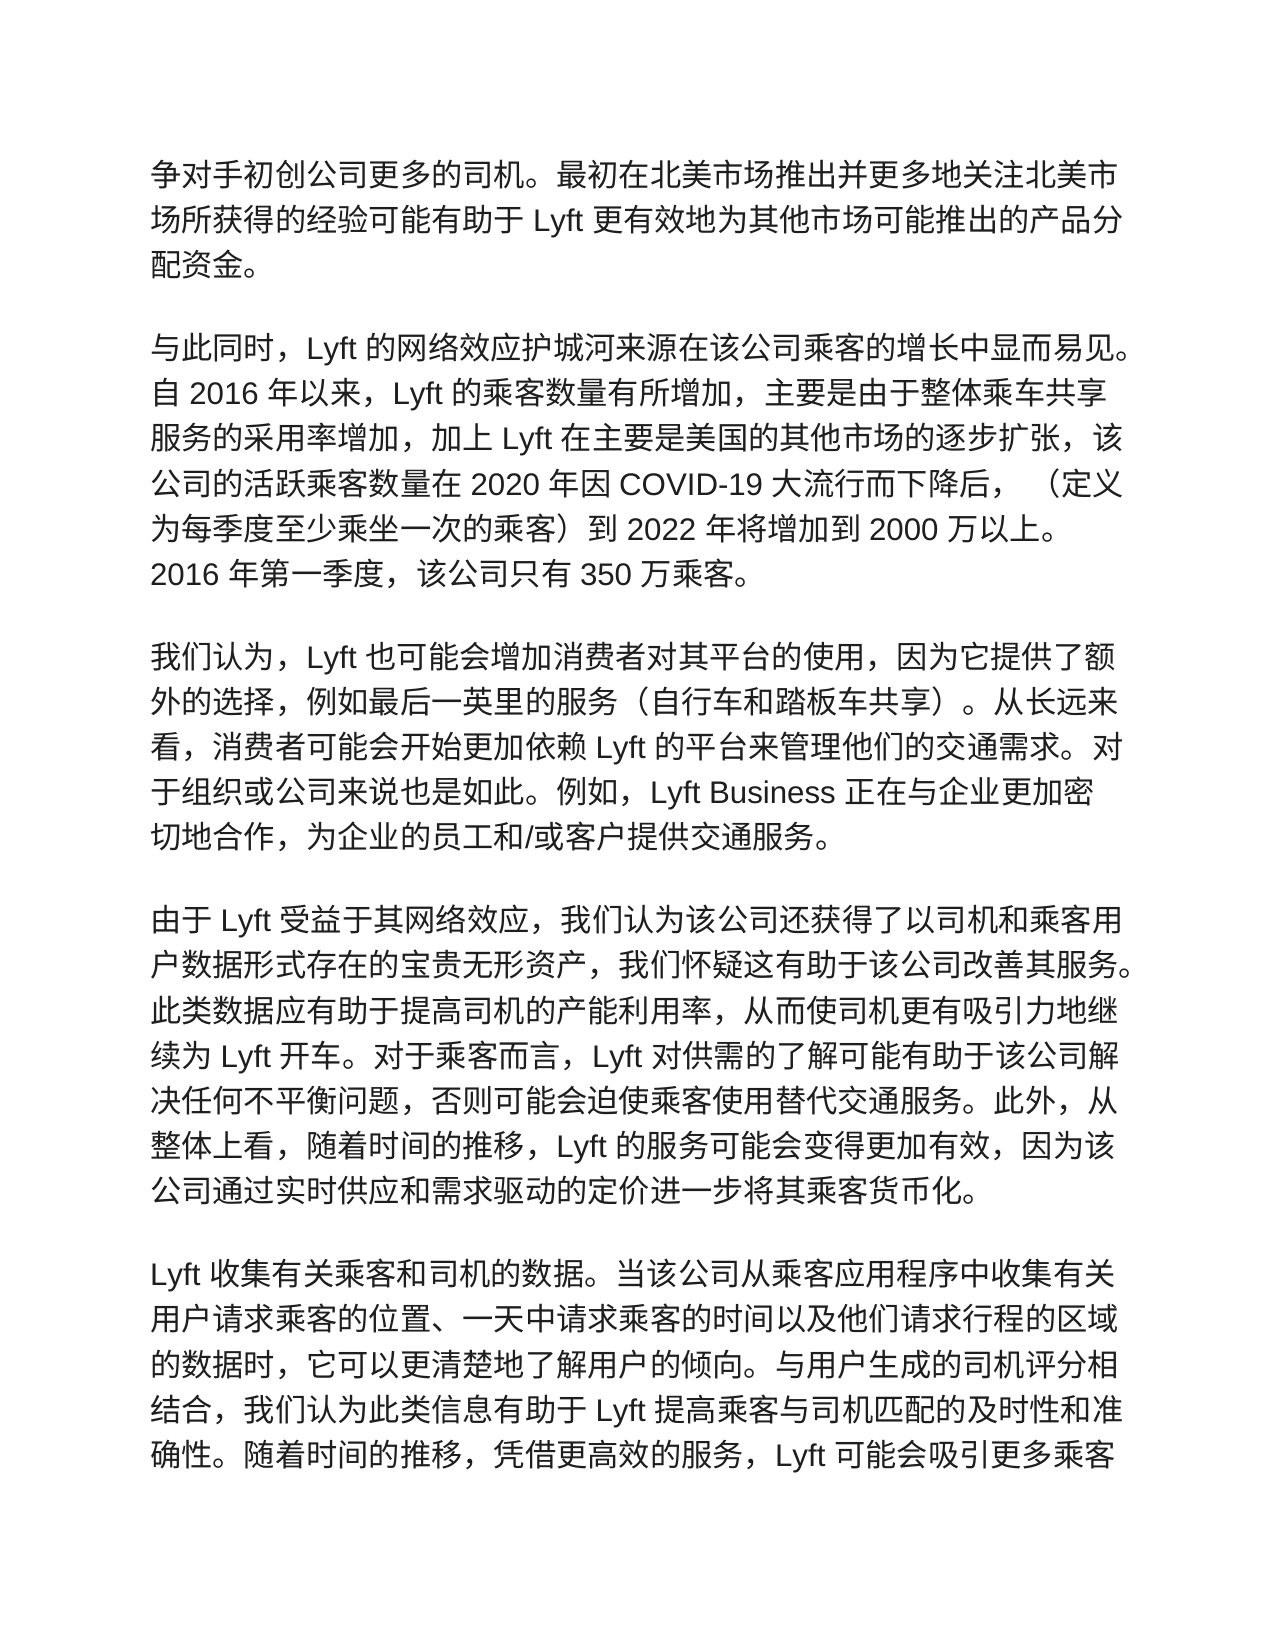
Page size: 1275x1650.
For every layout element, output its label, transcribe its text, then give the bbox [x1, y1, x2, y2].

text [150, 150, 1125, 286]
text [150, 1249, 1125, 1475]
text 与此同时，Lyft 的网络效应护城河来源在该公司乘客的增长中显而易见。自 2016 年以来，Lyft 的乘客数量有所增加，主要是由于整体乘车共享服务的采用率增加，加上 Lyft 在主要是美国的其他市场的逐步扩张，该公司的活跃乘客数量在 2020 年因 COVID-19 大流行而下降后， （定义为每季度至少乘坐一次的乘客）到 2022 年将增加到 2000 万以上。2016 年第一季度，该公司只有 350 万乘客。 [150, 323, 1125, 594]
text 我们认为，Lyft 也可能会增加消费者对其平台的使用，因为它提供了额外的选择，例如最后一英里的服务（自行车和踏板车共享）。从长远来看，消费者可能会开始更加依赖 Lyft 的平台来管理他们的交通需求。对于组织或公司来说也是如此。例如，Lyft Business 正在与企业更加密切地合作，为企业的员工和/或客户提供交通服务。 [150, 632, 1125, 858]
text 由于 Lyft 受益于其网络效应，我们认为该公司还获得了以司机和乘客用户数据形式存在的宝贵无形资产，我们怀疑这有助于该公司改善其服务。此类数据应有助于提高司机的产能利用率，从而使司机更有吸引力地继续为 Lyft 开车。对于乘客而言，Lyft 对供需的了解可能有助于该公司解决任何不平衡问题，否则可能会迫使乘客使用替代交通服务。此外，从整体上看，随着时间的推移，Lyft 的服务可能会变得更加有效，因为该公司通过实时供应和需求驱动的定价进一步将其乘客货币化。 [150, 895, 1125, 1212]
